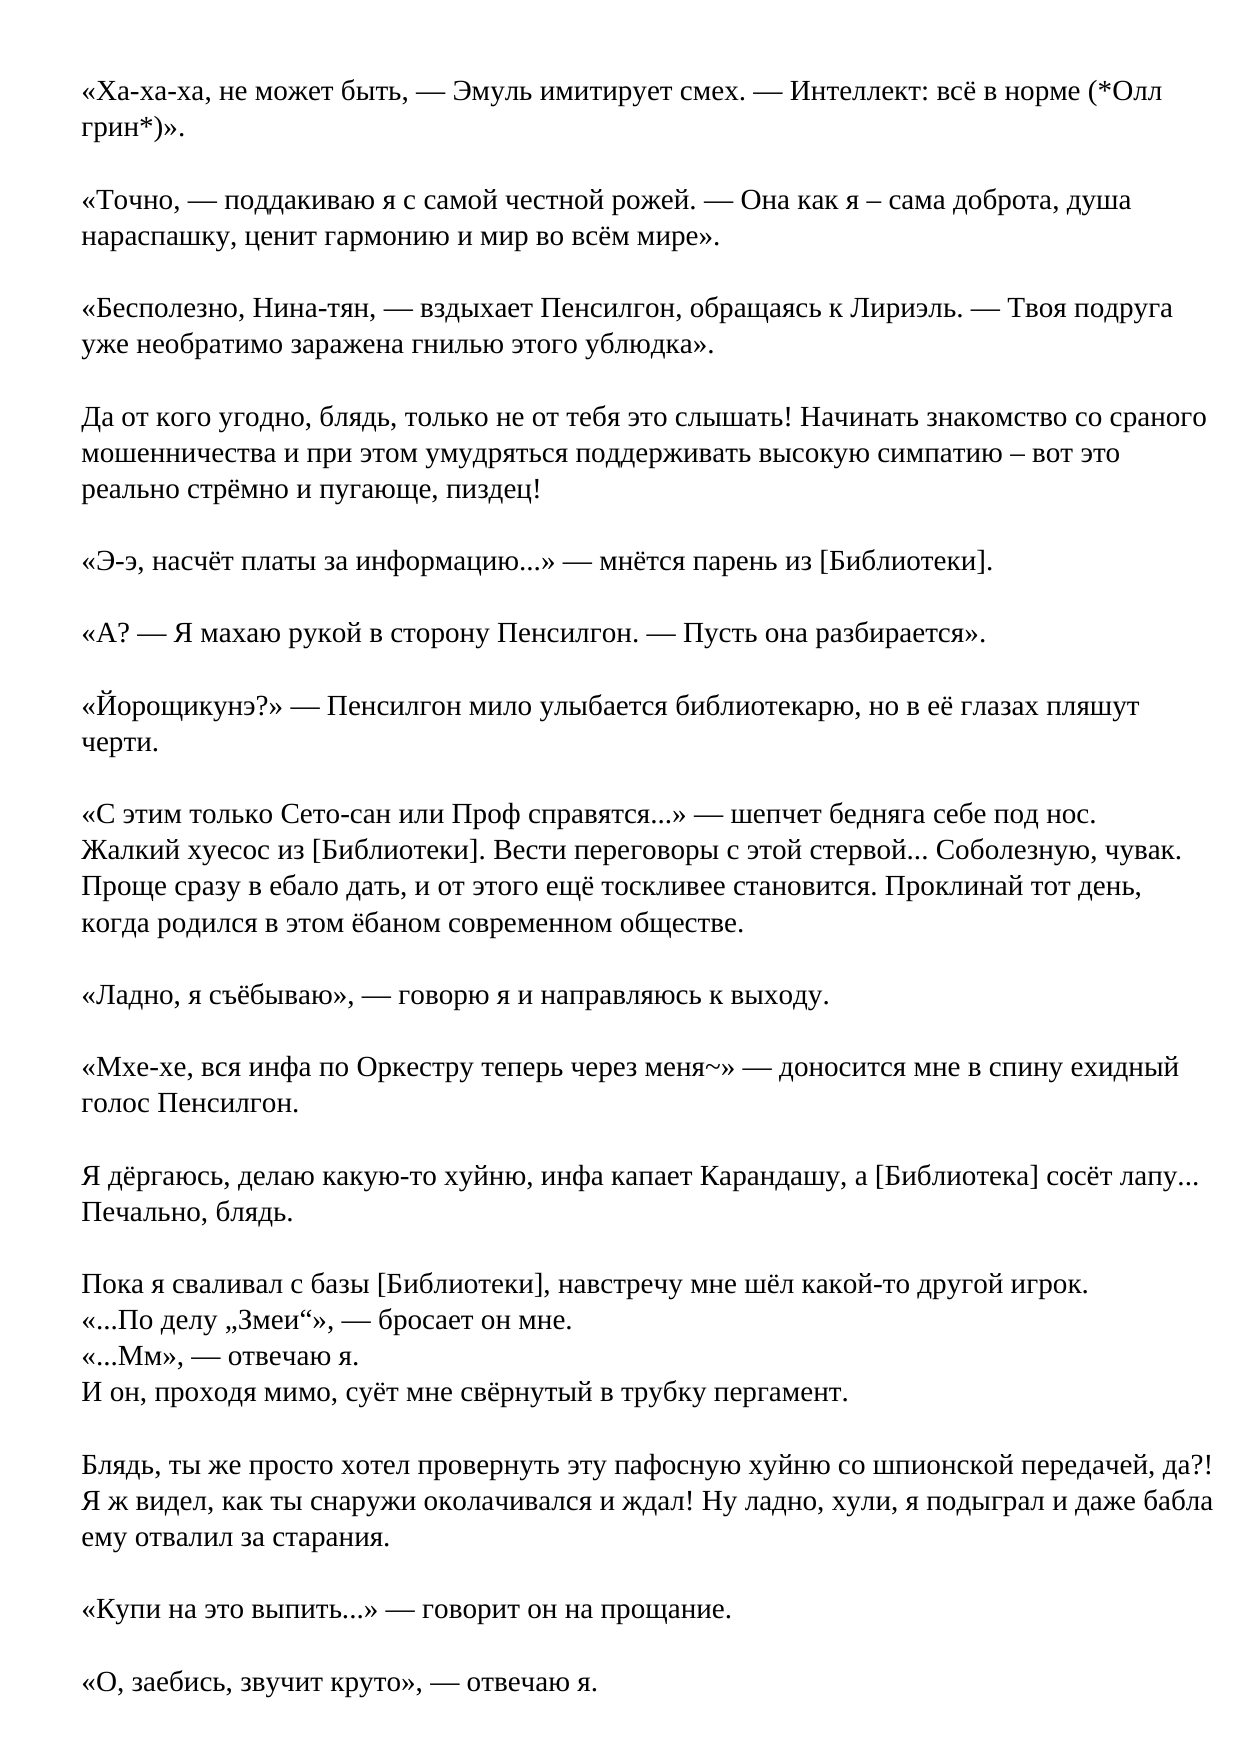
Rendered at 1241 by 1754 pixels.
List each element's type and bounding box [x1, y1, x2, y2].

text [81, 37, 1215, 1733]
